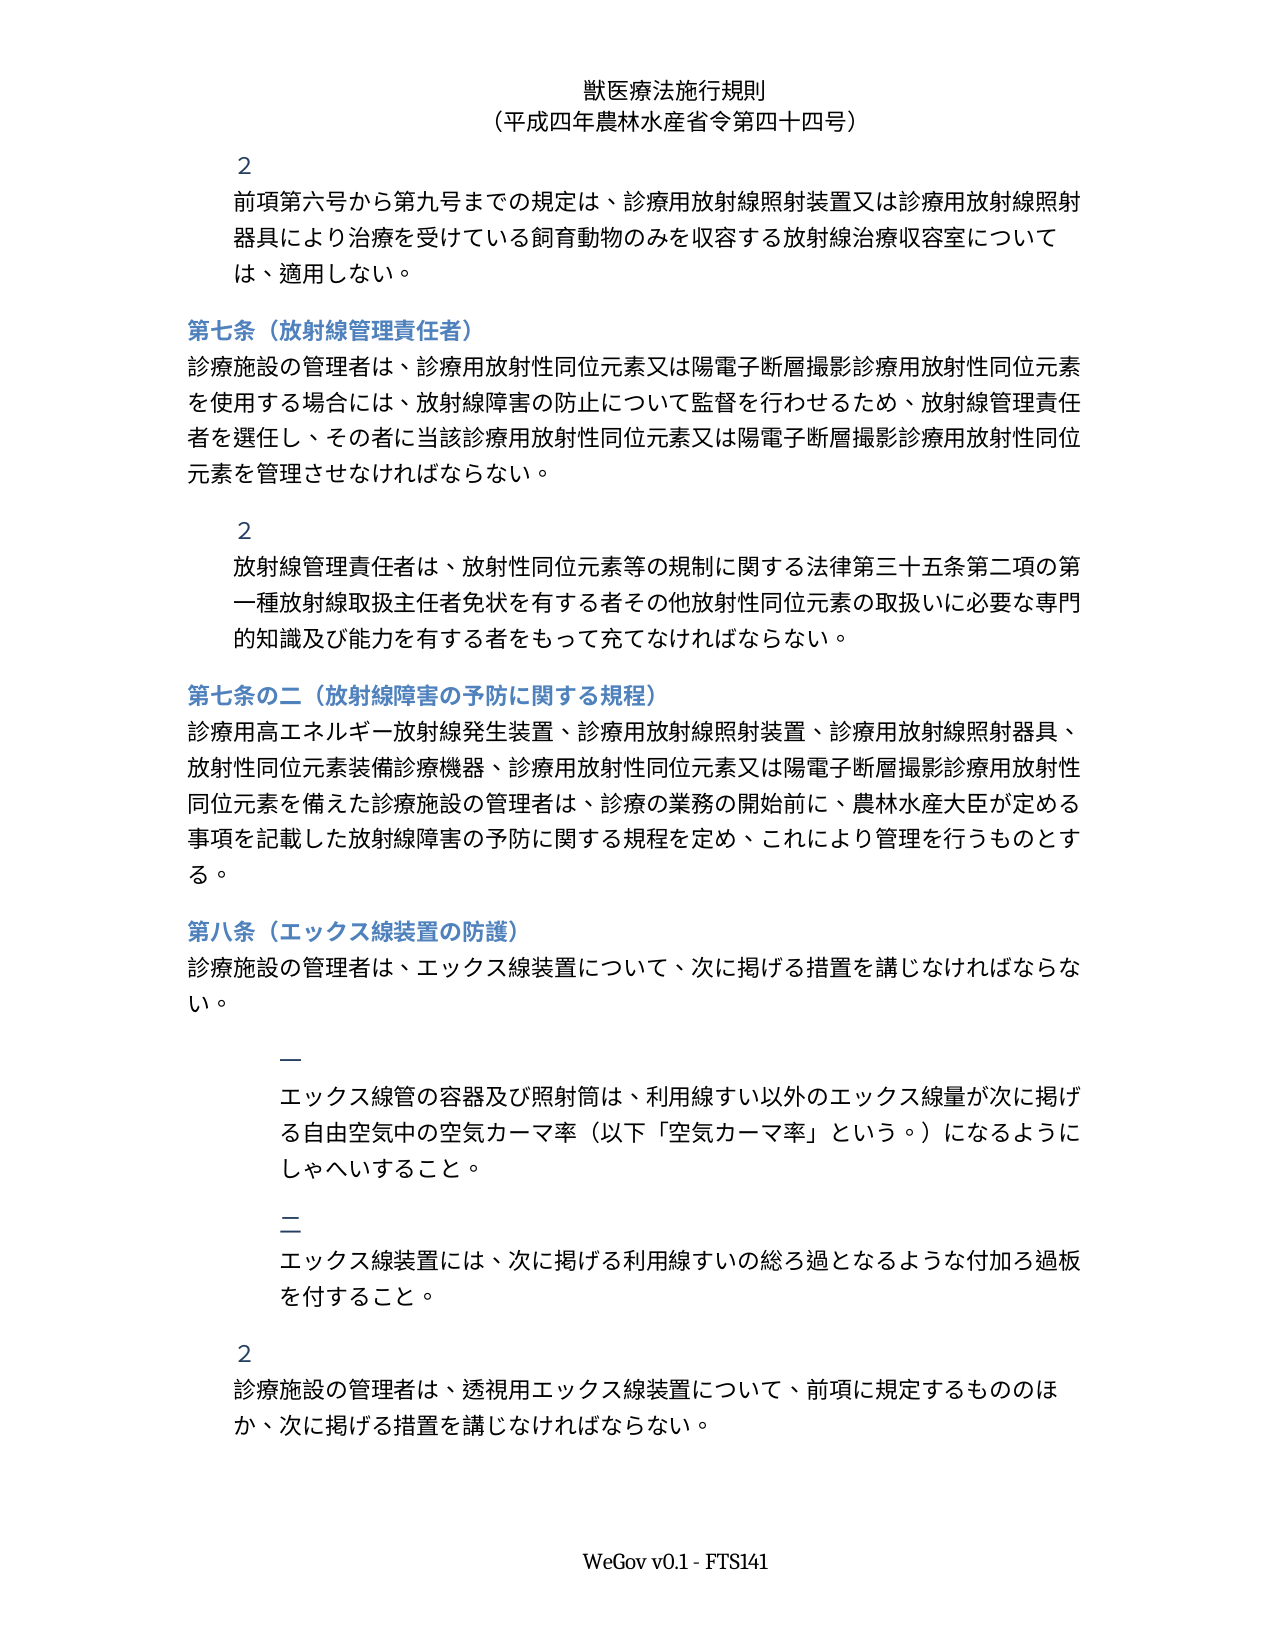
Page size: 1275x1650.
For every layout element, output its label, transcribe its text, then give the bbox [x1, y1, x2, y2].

text エックス線管の容器及び照射筒は、利用線すい以外のエックス線量が次に掲げる自由空気中の空気カーマ率（以下「空気カーマ率」という。）になるようにしゃへいすること。 [279, 1081, 1087, 1184]
text 放射線管理責任者は、放射性同位元素等の規制に関する法律第三十五条第二項の第一種放射線取扱主任者免状を有する者その他放射性同位元素の取扱いに必要な専門的知識及び能力を有する者をもって充てなければならない。 [233, 551, 1087, 654]
subtitle 一 [279, 1045, 1087, 1076]
text 診療施設の管理者は、透視用エックス線装置について、前項に規定するもののほか、次に掲げる措置を講じなければならない。 [233, 1374, 1087, 1441]
subtitle ２ [233, 150, 1087, 181]
subtitle ２ [233, 1338, 1087, 1369]
subtitle 第七条の二（放射線障害の予防に関する規程） [187, 680, 1087, 711]
subtitle 二 [279, 1209, 1087, 1241]
text エックス線装置には、次に掲げる利用線すいの総ろ過となるような付加ろ過板を付すること。 [279, 1245, 1087, 1312]
subtitle ２ [233, 515, 1087, 546]
subtitle 第七条（放射線管理責任者） [187, 314, 1087, 346]
subtitle 第八条（エックス線装置の防護） [187, 916, 1087, 947]
text 診療用高エネルギー放射線発生装置、診療用放射線照射装置、診療用放射線照射器具、放射性同位元素装備診療機器、診療用放射性同位元素又は陽電子断層撮影診療用放射性同位元素を備えた診療施設の管理者は、診療の業務の開始前に、農林水産大臣が定める事項を記載した放射線障害の予防に関する規程を定め、これにより管理を行うものとする。 [187, 716, 1087, 891]
text 前項第六号から第九号までの規定は、診療用放射線照射装置又は診療用放射線照射器具により治療を受けている飼育動物のみを収容する放射線治療収容室については、適用しない。 [233, 186, 1087, 289]
text 診療施設の管理者は、エックス線装置について、次に掲げる措置を講じなければならない。 [187, 952, 1087, 1019]
text 診療施設の管理者は、診療用放射性同位元素又は陽電子断層撮影診療用放射性同位元素を使用する場合には、放射線障害の防止について監督を行わせるため、放射線管理責任者を選任し、その者に当該診療用放射性同位元素又は陽電子断層撮影診療用放射性同位元素を管理させなければならない。 [187, 351, 1087, 489]
